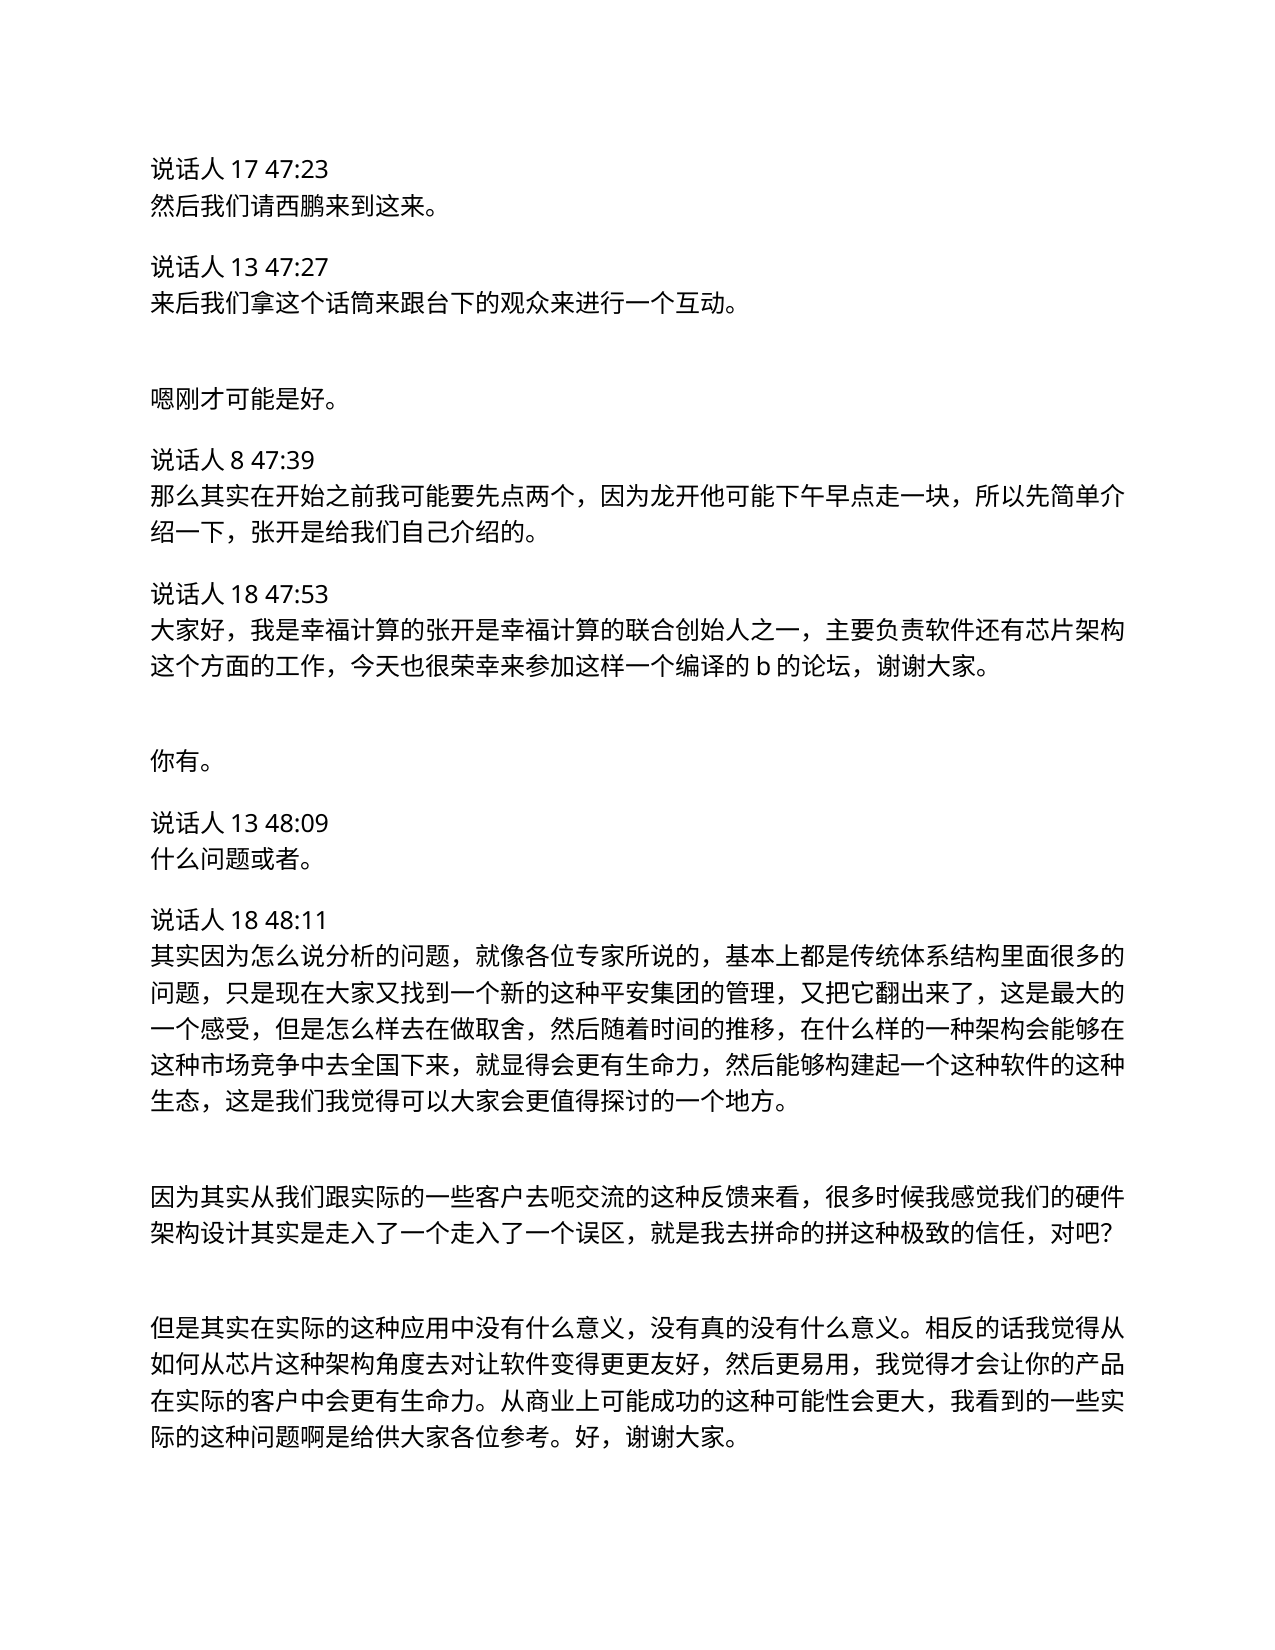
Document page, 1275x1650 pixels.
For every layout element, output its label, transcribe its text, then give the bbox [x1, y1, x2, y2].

text 嗯刚才可能是好。 [150, 345, 1125, 415]
text 你有。 [150, 708, 1125, 778]
text 说话人13 47:27 来后我们拿这个话筒来跟台下的观众来进行一个互动。 [150, 247, 1125, 320]
text 说话人18 48:11 其实因为怎么说分析的问题，就像各位专家所说的，基本上都是传统体系结构里面很多的问题，只是现在大家又找到一个新的这种平安集团的管理，又把它翻出来了，这是最大的一个感受，但是怎么样去在做取舍，然后随着时间的推移，在什么样的一种架构会能够在这种市场竞争中去全国下来，就显得会更有生命力，然后能够构建起一个这种软件的这种生态，这是我们我觉得可以大家会更值得探讨的一个地方。 [150, 901, 1125, 1118]
text 但是其实在实际的这种应用中没有什么意义，没有真的没有什么意义。相反的话我觉得从如何从芯片这种架构角度去对让软件变得更更友好，然后更易用，我觉得才会让你的产品在实际的客户中会更有生命力。从商业上可能成功的这种可能性会更大，我看到的一些实际的这种问题啊是给供大家各位参考。好，谢谢大家。 [150, 1275, 1125, 1454]
text 说话人18 47:53 大家好，我是幸福计算的张开是幸福计算的联合创始人之一，主要负责软件还有芯片架构这个方面的工作，今天也很荣幸来参加这样一个编译的 b的论坛，谢谢大家。 [150, 574, 1125, 683]
text 说话人13 48:09 什么问题或者。 [150, 803, 1125, 876]
text 说话人17 47:23 然后我们请西鹏来到这来。 [150, 150, 1125, 222]
text 因为其实从我们跟实际的一些客户去呃交流的这种反馈来看，很多时候我感觉我们的硬件架构设计其实是走入了一个走入了一个误区，就是我去拼命的拼这种极致的信任，对吧？ [150, 1143, 1125, 1250]
text 说话人8 47:39 那么其实在开始之前我可能要先点两个，因为龙开他可能下午早点走一块，所以先简单介绍一下，张开是给我们自己介绍的。 [150, 440, 1125, 549]
